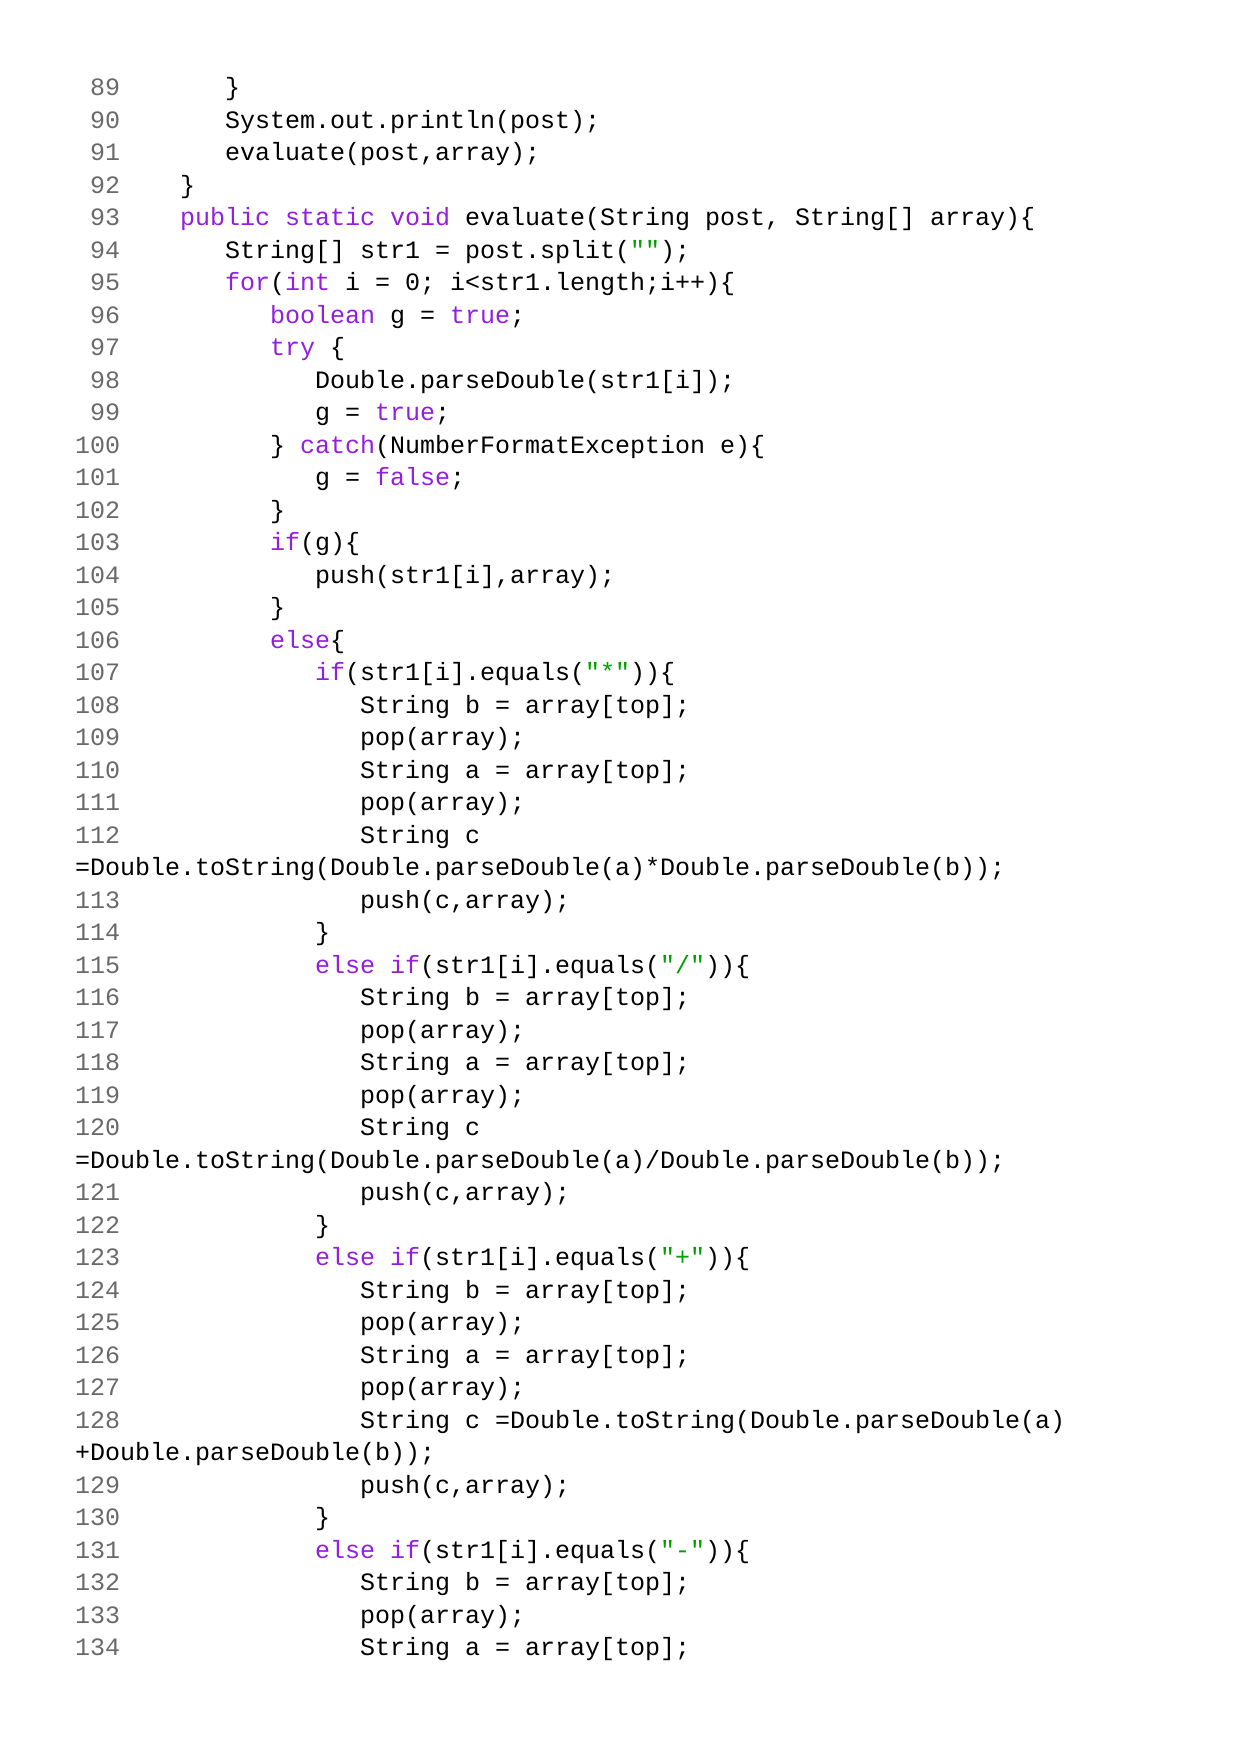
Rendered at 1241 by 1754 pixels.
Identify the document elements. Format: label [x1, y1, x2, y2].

text [75, 75, 1165, 1663]
